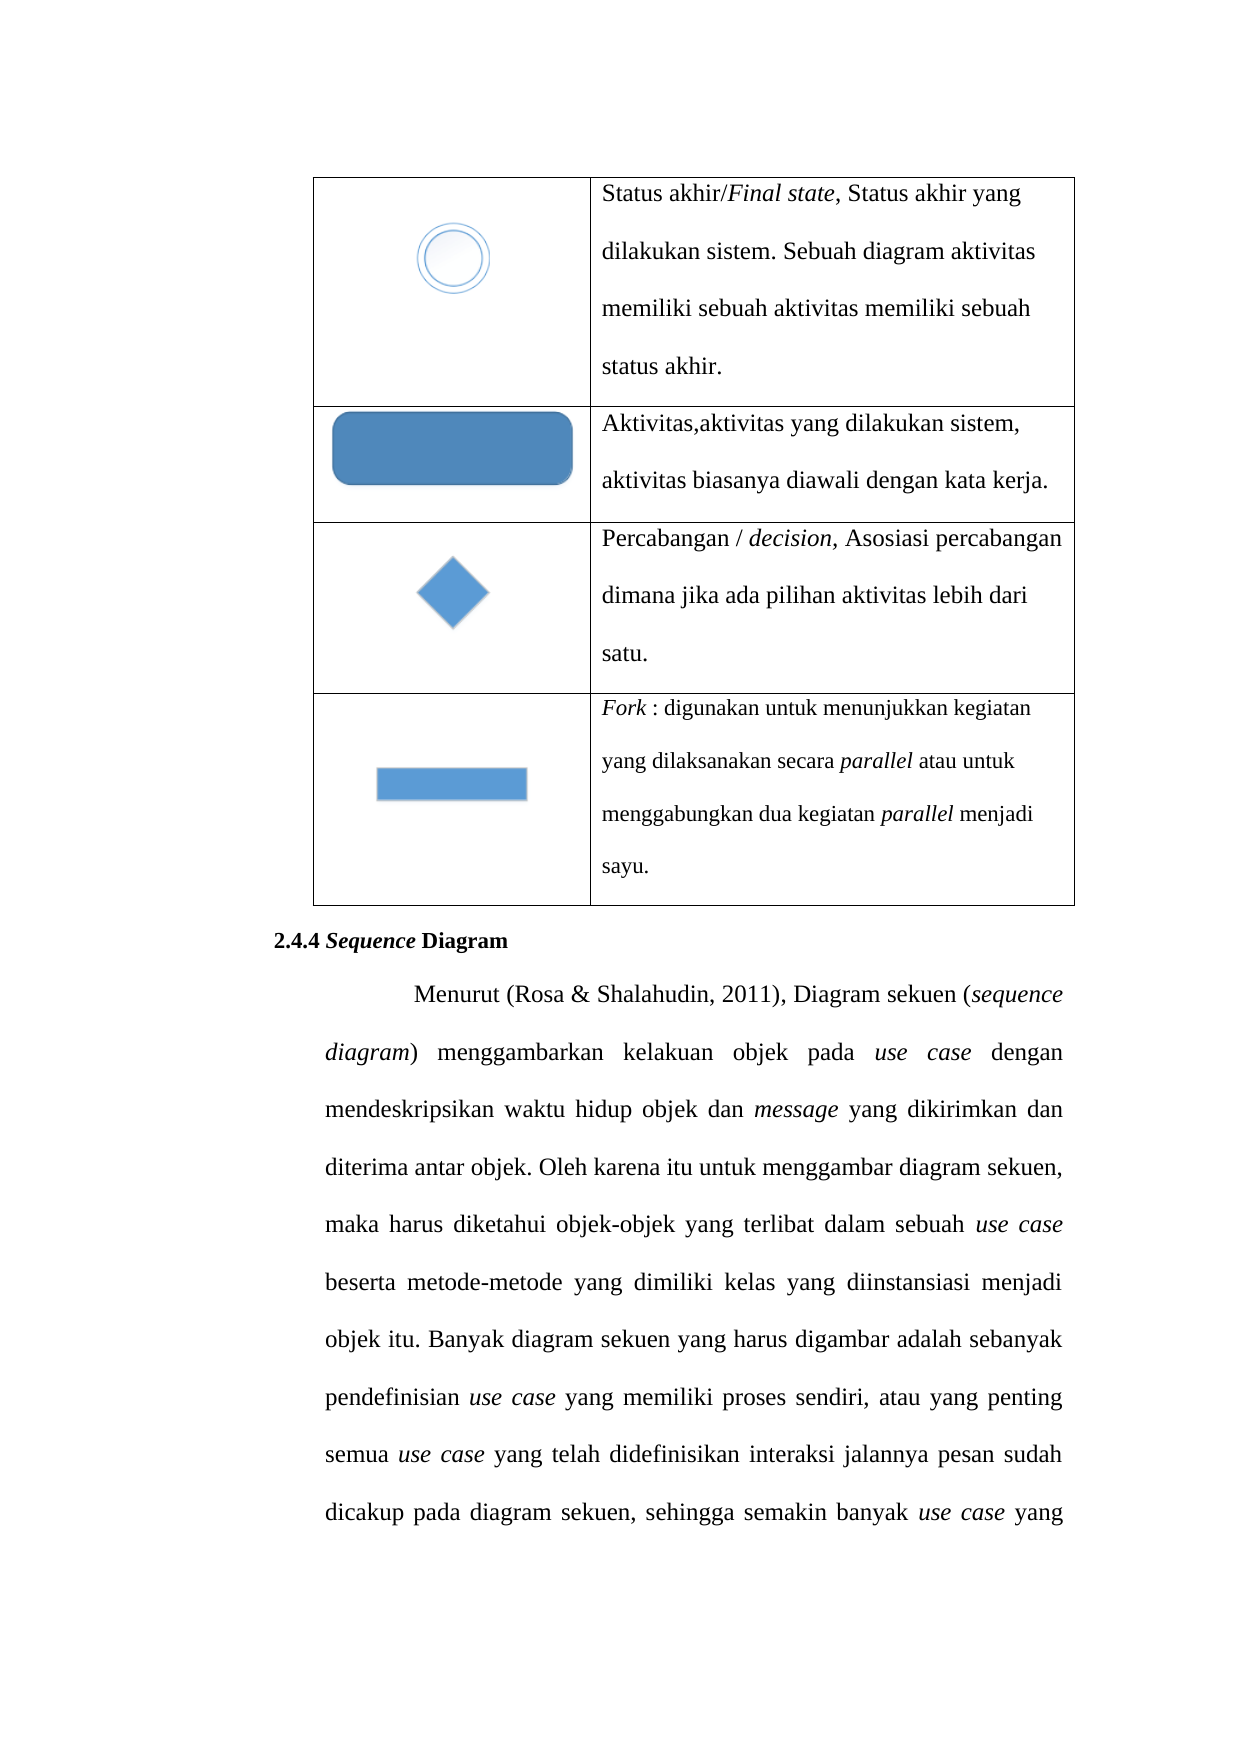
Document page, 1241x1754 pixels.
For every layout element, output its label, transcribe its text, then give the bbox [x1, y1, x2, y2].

table_cell Aktivitas,aktivitas yang dilakukan sistem, aktivitas biasanya diawali dengan kata kerja. [591, 407, 1074, 522]
table_cell [314, 694, 590, 905]
table_cell Fork : digunakan untuk menunjukkan kegiatan yang dilaksanakan secara parallel atau untuk menggabungkan dua kegiatan parallel menjadi sayu. [591, 694, 1074, 905]
table_cell Status akhir/Final state, Status akhir yang dilakukan sistem. Sebuah diagram aktivitas memiliki sebuah aktivitas memiliki sebuah status akhir. [591, 178, 1074, 406]
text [325, 979, 1063, 1526]
table_cell [314, 523, 590, 693]
table_cell [314, 178, 590, 406]
table_cell [314, 407, 590, 522]
subtitle 2.4.4 Sequence Diagram [236, 927, 1063, 953]
table_cell Percabangan / decision, Asosiasi percabangan dimana jika ada pilihan aktivitas lebih dari satu. [591, 523, 1074, 693]
